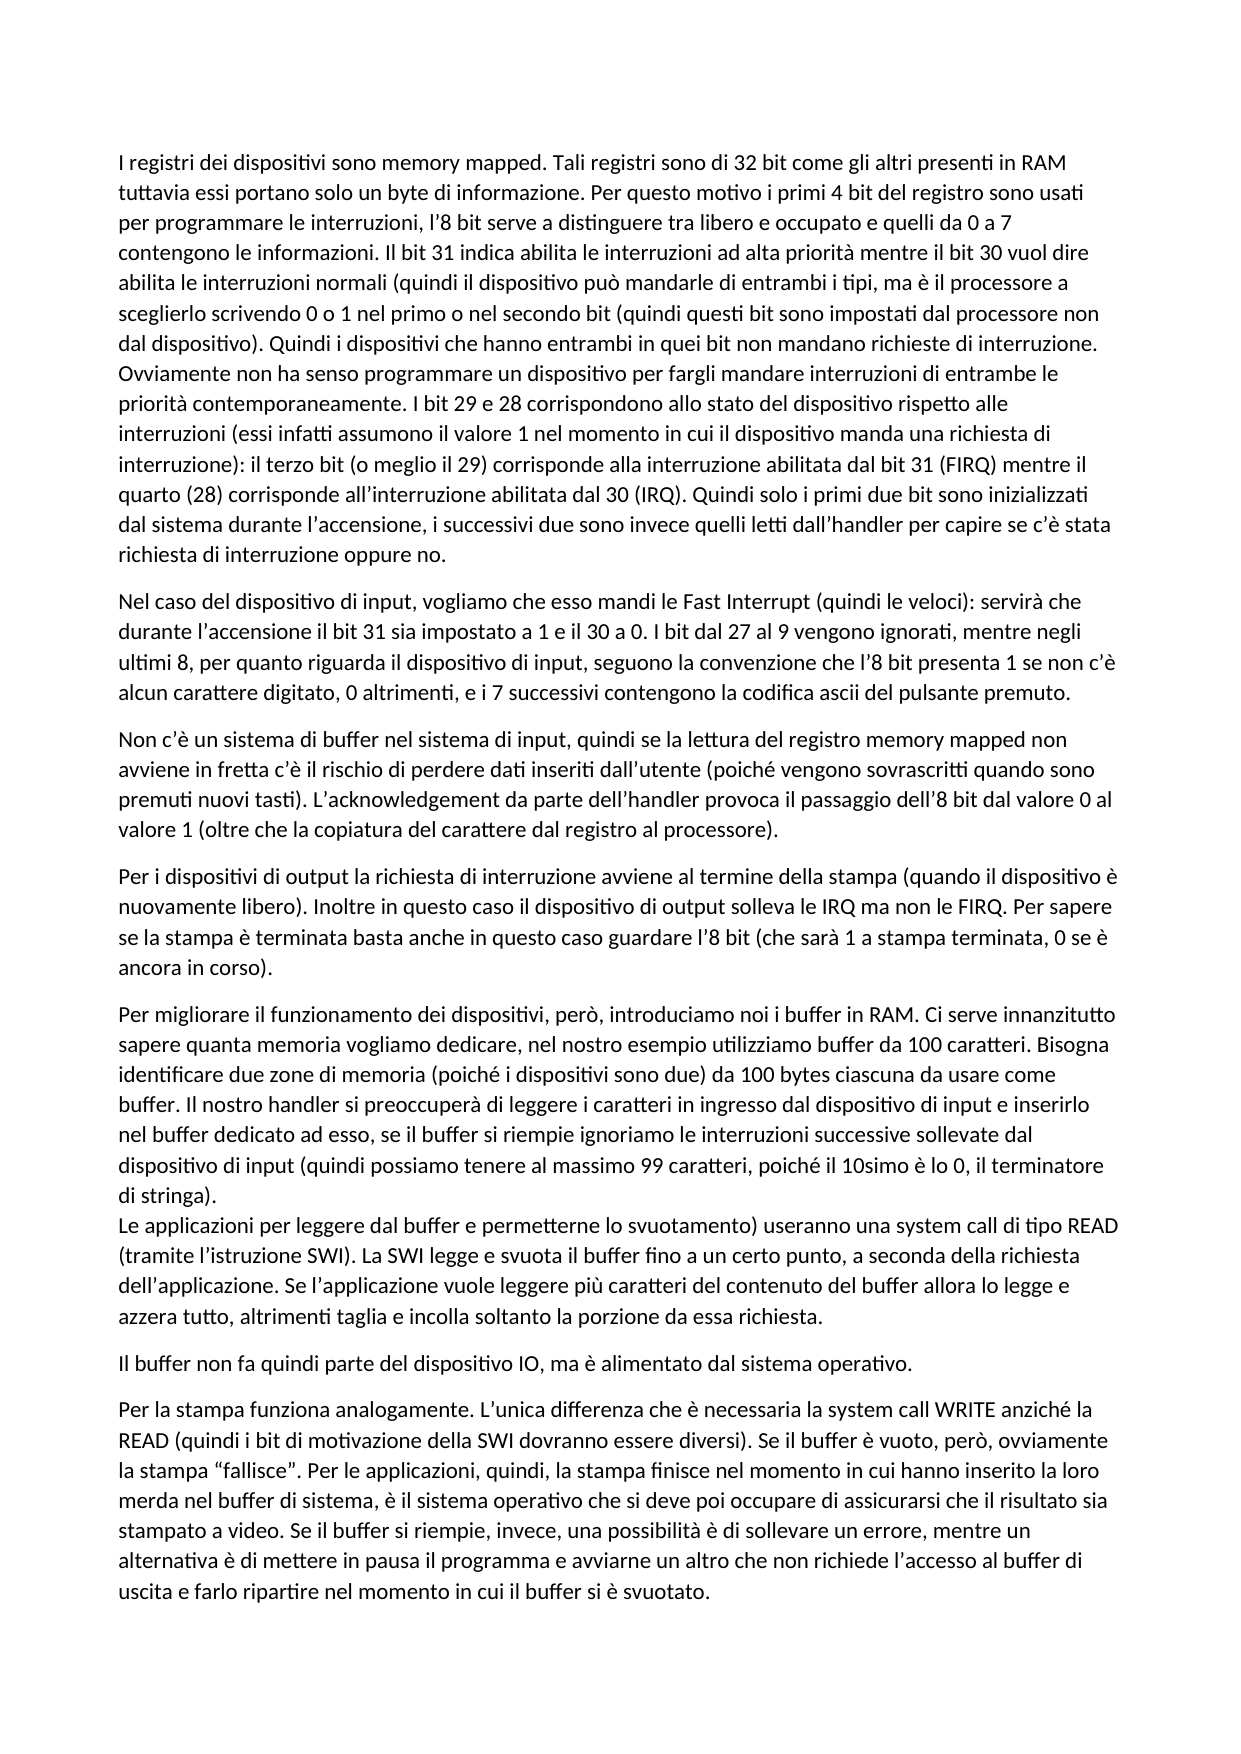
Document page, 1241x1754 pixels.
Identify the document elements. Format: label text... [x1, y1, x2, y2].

text I registri dei dispositivi sono memory mapped. Tali registri sono di 32 bit come gli altri presenti in RAM tuttavia essi portano solo un byte di informazione. Per questo motivo i primi 4 bit del registro sono usati per programmare le interruzioni, l’8 bit serve a distinguere tra libero e occupato e quelli da 0 a 7 contengono le informazioni. Il bit 31 indica abilita le interruzioni ad alta priorità mentre il bit 30 vuol dire abilita le interruzioni normali (quindi il dispositivo può mandarle di entrambi i tipi, ma è il processore a sceglierlo scrivendo 0 o 1 nel primo o nel secondo bit (quindi questi bit sono impostati dal processore non dal dispositivo). Quindi i dispositivi che hanno entrambi in quei bit non mandano richieste di interruzione. Ovviamente non ha senso programmare un dispositivo per fargli mandare interruzioni di entrambe le priorità contemporaneamente. I bit 29 e 28 corrispondono allo stato del dispositivo rispetto alle interruzioni (essi infatti assumono il valore 1 nel momento in cui il dispositivo manda una richiesta di interruzione): il terzo bit (o meglio il 29) corrisponde alla interruzione abilitata dal bit 31 (FIRQ) mentre il quarto (28) corrisponde all’interruzione abilitata dal 30 (IRQ). Quindi solo i primi due bit sono inizializzati dal sistema durante l’accensione, i successivi due sono invece quelli letti dall’handler per capire se c’è stata richiesta di interruzione oppure no. [118, 148, 1122, 568]
text Nel caso del dispositivo di input, vogliamo che esso mandi le Fast Interrupt (quindi le veloci): servirà che durante l’accensione il bit 31 sia impostato a 1 e il 30 a 0. I bit dal 27 al 9 vengono ignorati, mentre negli ultimi 8, per quanto riguarda il dispositivo di input, seguono la convenzione che l’8 bit presenta 1 se non c’è alcun carattere digitato, 0 altrimenti, e i 7 successivi contengono la codifica ascii del pulsante premuto. [118, 587, 1122, 706]
text Il buffer non fa quindi parte del dispositivo IO, ma è alimentato dal sistema operativo. [118, 1349, 1122, 1377]
text Per migliorare il funzionamento dei dispositivi, però, introduciamo noi i buffer in RAM. Ci serve innanzitutto sapere quanta memoria vogliamo dedicare, nel nostro esempio utilizziamo buffer da 100 caratteri. Bisogna identificare due zone di memoria (poiché i dispositivi sono due) da 100 bytes ciascuna da usare come buffer. Il nostro handler si preoccuperà di leggere i caratteri in ingresso dal dispositivo di input e inserirlo nel buffer dedicato ad esso, se il buffer si riempie ignoriamo le interruzioni successive sollevate dal dispositivo di input (quindi possiamo tenere al massimo 99 caratteri, poiché il 10simo è lo 0, il terminatore di stringa). Le applicazioni per leggere dal buffer e permetterne lo svuotamento) useranno una system call di tipo READ (tramite l’istruzione SWI). La SWI legge e svuota il buffer fino a un certo punto, a seconda della richiesta dell’applicazione. Se l’applicazione vuole leggere più caratteri del contenuto del buffer allora lo legge e azzera tutto, altrimenti taglia e incolla soltanto la porzione da essa richiesta. [118, 1000, 1122, 1330]
text Non c’è un sistema di buffer nel sistema di input, quindi se la lettura del registro memory mapped non avviene in fretta c’è il rischio di perdere dati inseriti dall’utente (poiché vengono sovrascritti quando sono premuti nuovi tasti). L’acknowledgement da parte dell’handler provoca il passaggio dell’8 bit dal valore 0 al valore 1 (oltre che la copiatura del carattere dal registro al processore). [118, 725, 1122, 843]
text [118, 1396, 1122, 1605]
text Per i dispositivi di output la richiesta di interruzione avviene al termine della stampa (quando il dispositivo è nuovamente libero). Inoltre in questo caso il dispositivo di output solleva le IRQ ma non le FIRQ. Per sapere se la stampa è terminata basta anche in questo caso guardare l’8 bit (che sarà 1 a stampa terminata, 0 se è ancora in corso). [118, 862, 1122, 981]
